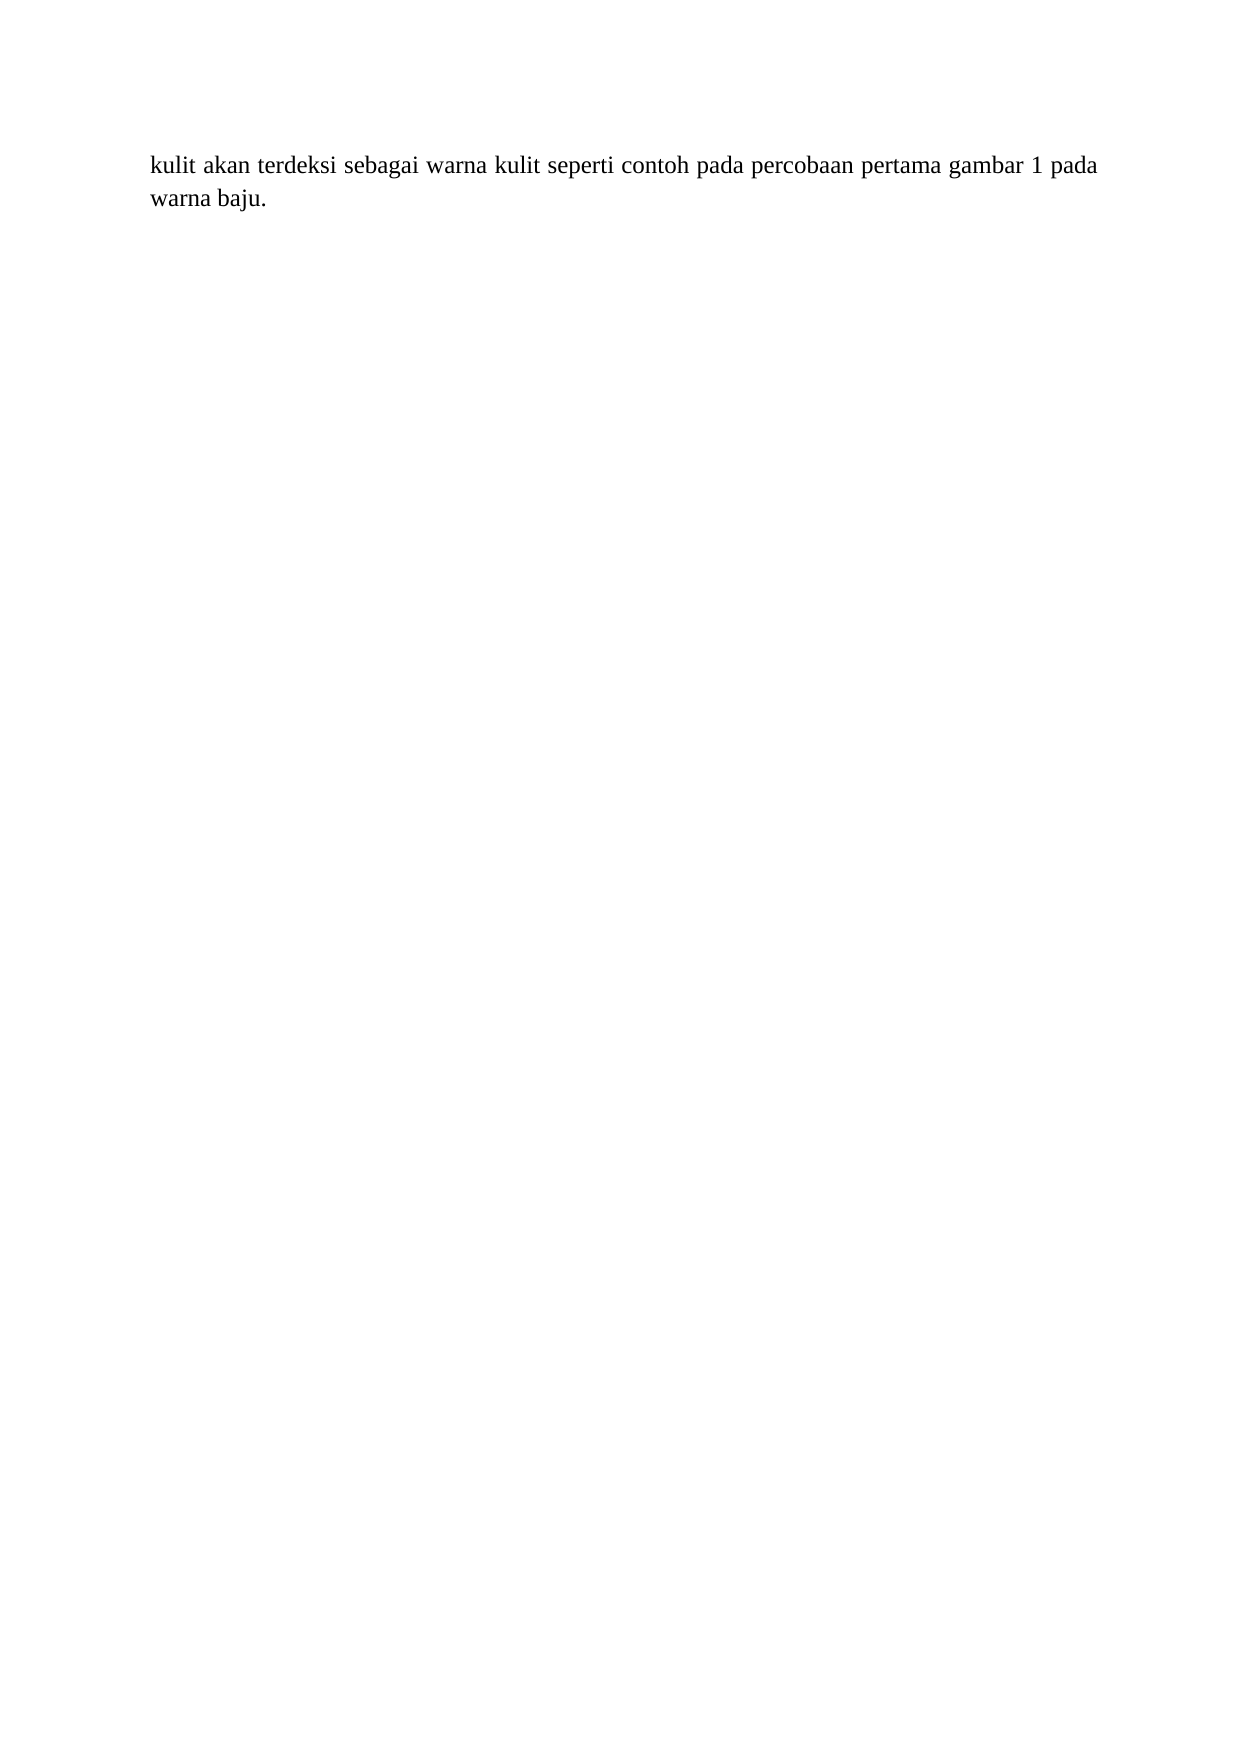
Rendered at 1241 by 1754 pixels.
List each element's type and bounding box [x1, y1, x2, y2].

text [150, 150, 1098, 212]
